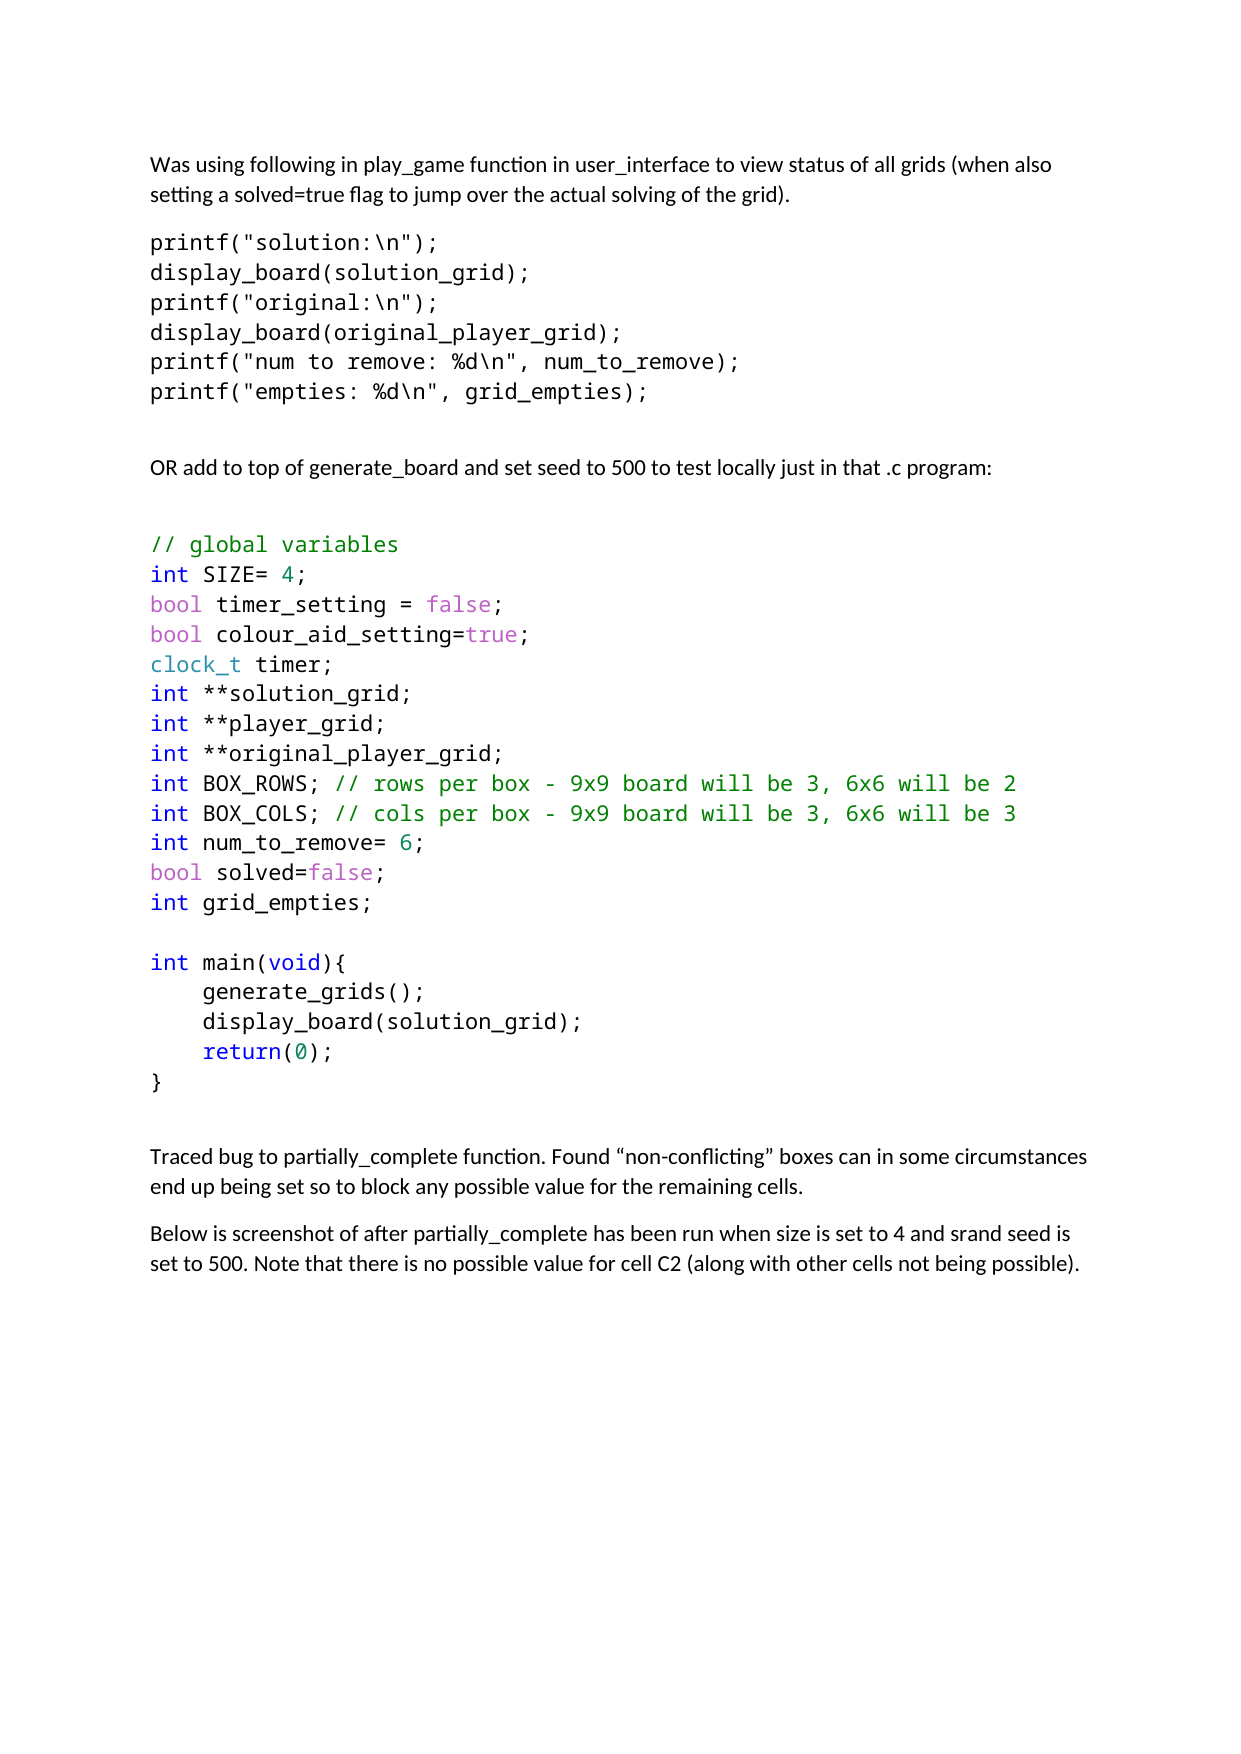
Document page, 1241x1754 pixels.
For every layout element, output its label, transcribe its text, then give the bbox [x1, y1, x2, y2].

text int **original_player_grid; [150, 738, 1090, 768]
text generate_grids(); [150, 976, 1090, 1006]
text int grid_empties; [150, 887, 1090, 917]
text display_board(solution_grid); [150, 257, 1090, 287]
text int BOX_COLS; // cols per box - 9x9 board will be 3, 6x6 will be 3 [150, 797, 1090, 827]
text return(0); [150, 1036, 1090, 1066]
text clock_t timer; [150, 648, 1090, 678]
text Below is screenshot of after partially_complete has been run when size is set to 4 and srand seed is set to 500. Note that there is no possible value for cell C2 (along with other cells not being possible). [150, 1219, 1090, 1278]
text Traced bug to partially_complete function. Found “non-conflicting” boxes can in some circumstances end up being set so to block any possible value for the remaining cells. [150, 1142, 1090, 1201]
text display_board(solution_grid); [150, 1006, 1090, 1036]
text bool solved=false; [150, 857, 1090, 887]
text printf("num to remove: %d\n", num_to_remove); [150, 346, 1090, 376]
text int main(void){ [150, 946, 1090, 976]
text display_board(original_player_grid); [150, 316, 1090, 346]
text printf("original:\n"); [150, 287, 1090, 316]
text // global variables [150, 529, 1090, 559]
text } [150, 1066, 1090, 1095]
text int **solution_grid; [150, 678, 1090, 708]
text bool timer_setting = false; [150, 589, 1090, 619]
text int **player_grid; [150, 708, 1090, 738]
text int num_to_remove= 6; [150, 827, 1090, 857]
text int SIZE= 4; [150, 559, 1090, 589]
text bool colour_aid_setting=true; [150, 619, 1090, 648]
text printf("solution:\n"); [150, 227, 1090, 257]
text int BOX_ROWS; // rows per box - 9x9 board will be 3, 6x6 will be 2 [150, 768, 1090, 797]
text OR add to top of generate_board and set seed to 500 to test locally just in that .c program: [150, 453, 1090, 481]
text printf("empties: %d\n", grid_empties); [150, 376, 1090, 406]
